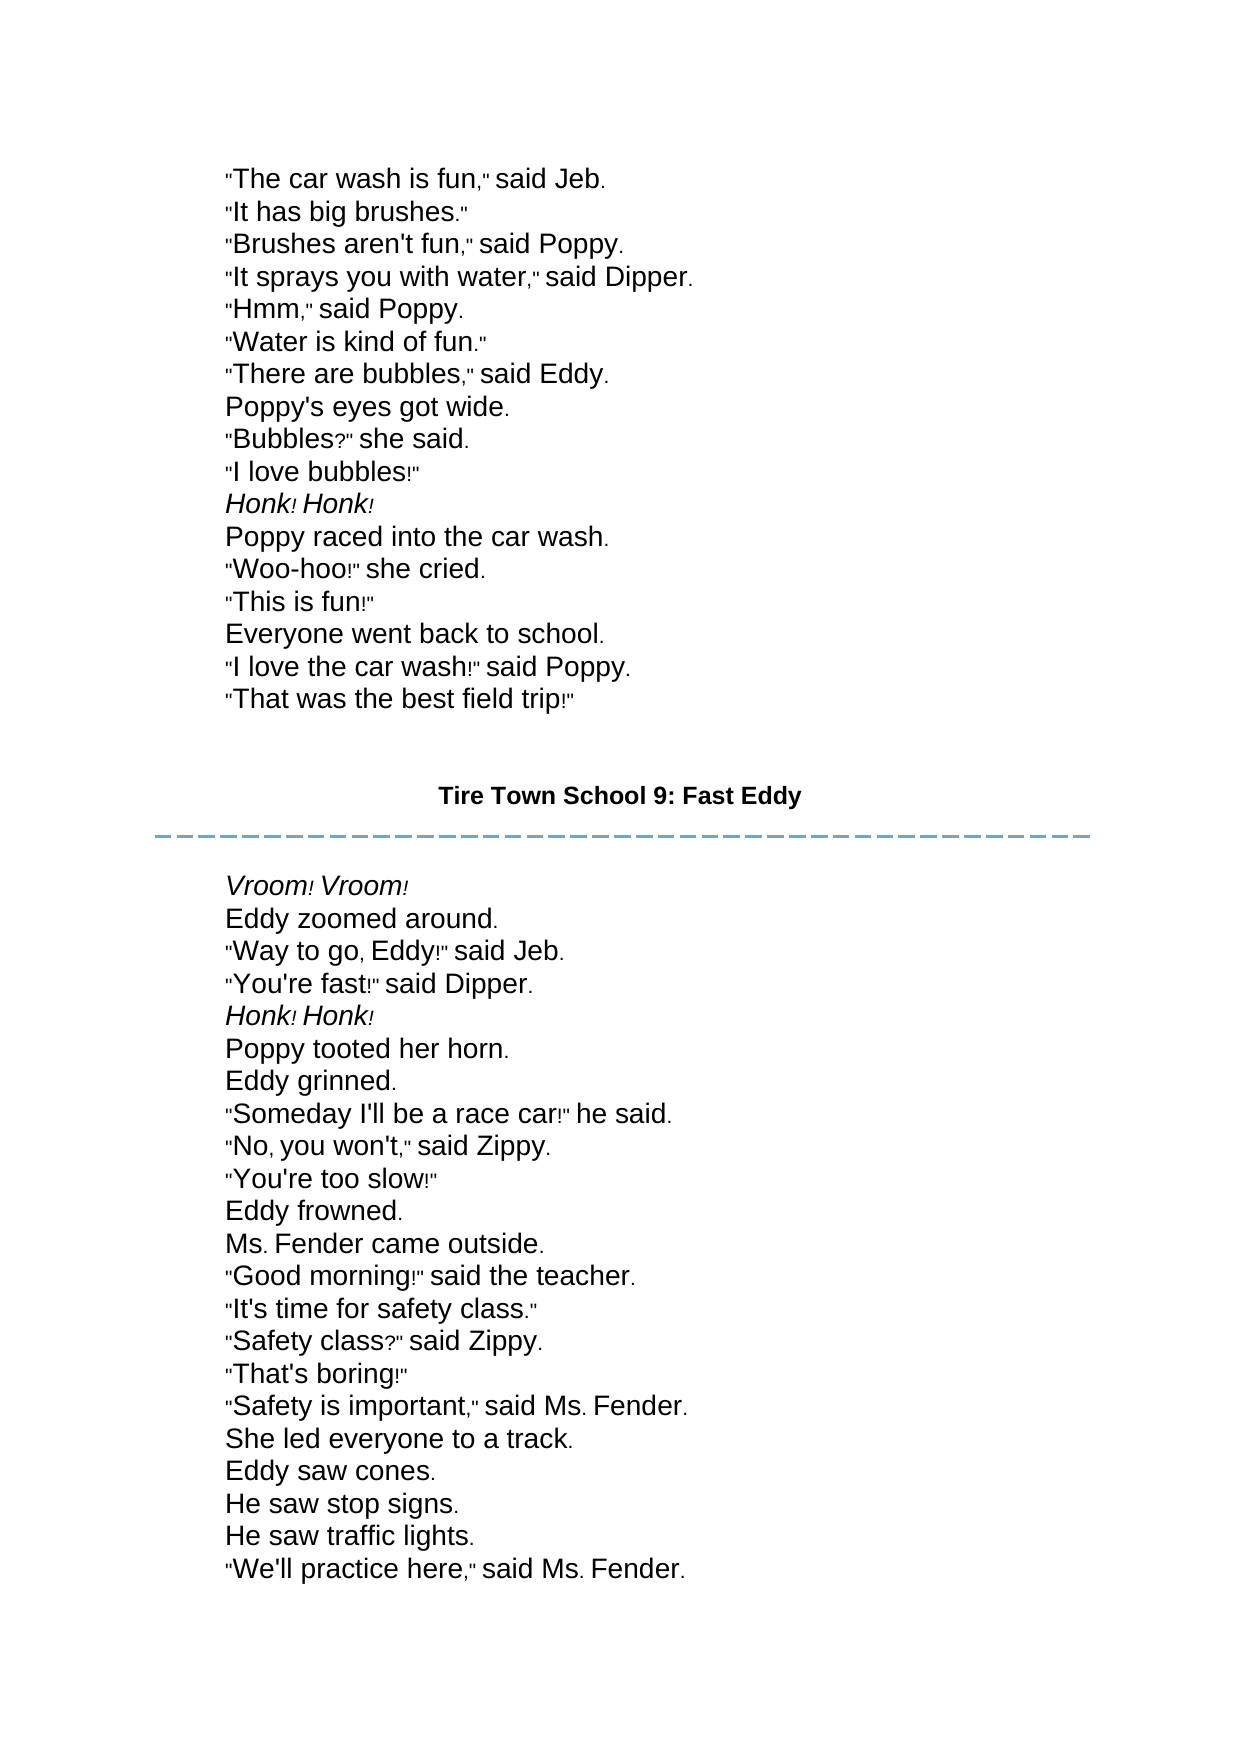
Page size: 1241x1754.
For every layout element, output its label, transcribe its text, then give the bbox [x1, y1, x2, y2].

text "It has big brushes." [225, 194, 1090, 227]
text Honk! Honk! [225, 999, 1090, 1032]
text "That was the best field trip!" [225, 682, 1090, 714]
text Ms. Fender came outside. [225, 1227, 1090, 1259]
text He saw stop signs. [225, 1487, 1090, 1519]
text "Way to go, Eddy!" said Jeb. [225, 934, 1090, 967]
text Honk! Honk! [225, 487, 1090, 519]
text He saw traffic lights. [225, 1519, 1090, 1552]
text "You're fast!" said Dipper. [225, 967, 1090, 999]
text "There are bubbles," said Eddy. [225, 357, 1090, 389]
text "Hmm," said Poppy. [225, 292, 1090, 324]
text "It's time for safety class." [225, 1292, 1090, 1324]
text Eddy saw cones. [225, 1454, 1090, 1487]
text Eddy grinned. [225, 1064, 1090, 1097]
text "This is fun!" [225, 584, 1090, 617]
text She led everyone to a track. [225, 1422, 1090, 1454]
text Eddy zoomed around. [225, 902, 1090, 934]
text Poppy's eyes got wide. [225, 389, 1090, 422]
text "Someday I'll be a race car!" he said. [225, 1097, 1090, 1129]
text "Safety is important," said Ms. Fender. [225, 1389, 1090, 1422]
text Poppy tooted her horn. [225, 1032, 1090, 1064]
text "That's boring!" [225, 1357, 1090, 1389]
text "Good morning!" said the teacher. [225, 1259, 1090, 1292]
text Everyone went back to school. [225, 617, 1090, 649]
text "Water is kind of fun." [225, 324, 1090, 357]
text "Safety class?" said Zippy. [225, 1324, 1090, 1357]
text "No, you won't," said Zippy. [225, 1129, 1090, 1162]
text "We'll practice here," said Ms. Fender. [225, 1552, 1090, 1584]
text "The car wash is fun," said Jeb. [225, 162, 1090, 194]
text Tire Town School 9: Fast Eddy [150, 779, 1090, 838]
text "Brushes aren't fun," said Poppy. [225, 227, 1090, 259]
text "It sprays you with water," said Dipper. [225, 259, 1090, 292]
text Vroom! Vroom! [225, 869, 1090, 902]
text "I love bubbles!" [225, 454, 1090, 487]
text "Bubbles?" she said. [225, 422, 1090, 454]
text "Woo-hoo!" she cried. [225, 552, 1090, 584]
text Eddy frowned. [225, 1194, 1090, 1227]
text Poppy raced into the car wash. [225, 519, 1090, 552]
text "I love the car wash!" said Poppy. [225, 649, 1090, 682]
text "You're too slow!" [225, 1162, 1090, 1194]
